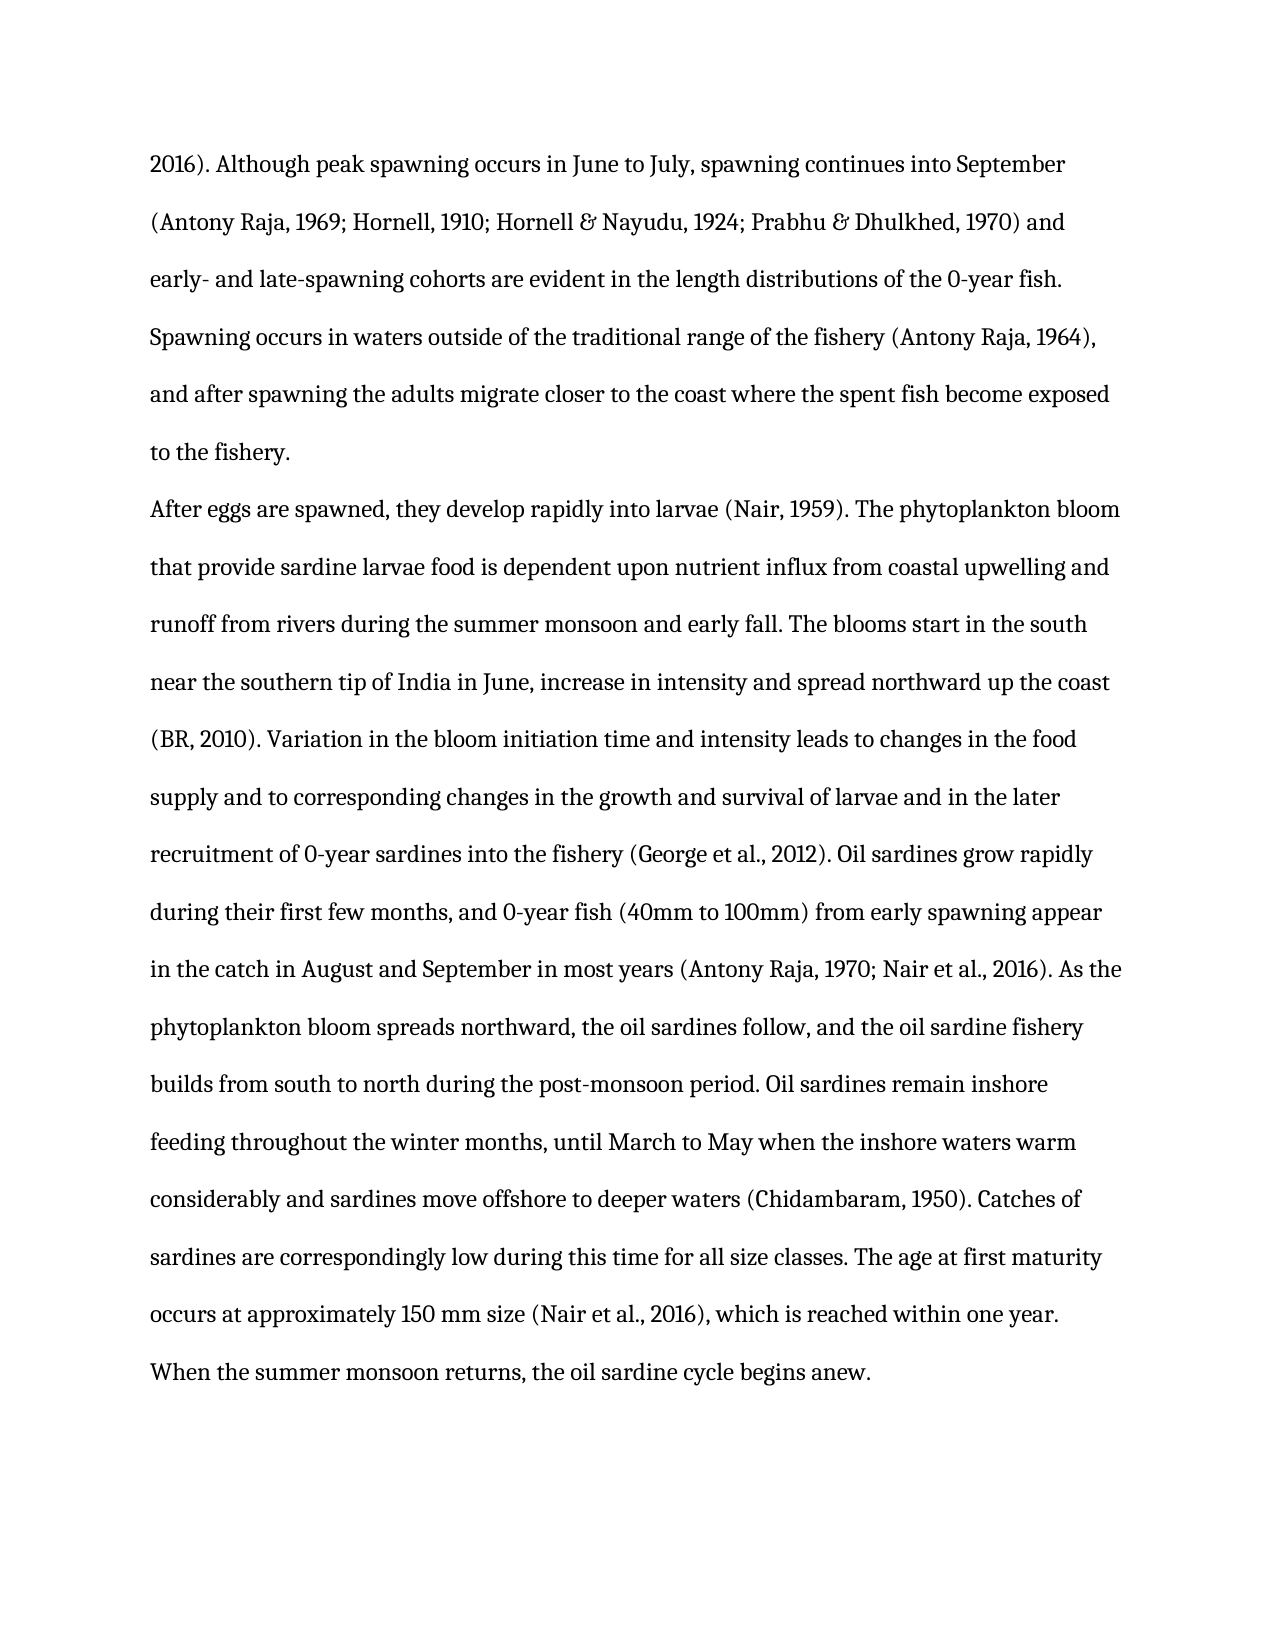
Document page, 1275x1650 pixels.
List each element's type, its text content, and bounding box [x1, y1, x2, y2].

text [150, 150, 1125, 466]
text After eggs are spawned, they develop rapidly into larvae (Nair, 1959). The phytoplankton bloom that provide sardine larvae food is dependent upon nutrient influx from coastal upwelling and runoff from rivers during the summer monsoon and early fall. The blooms start in the south near the southern tip of India in June, increase in intensity and spread northward up the coast (BR, 2010). Variation in the bloom initiation time and intensity leads to changes in the food supply and to corresponding changes in the growth and survival of larvae and in the later recruitment of 0-year sardines into the fishery (George et al., 2012). Oil sardines grow rapidly during their first few months, and 0-year fish (40mm to 100mm) from early spawning appear in the catch in August and September in most years (Antony Raja, 1970; Nair et al., 2016). As the phytoplankton bloom spreads northward, the oil sardines follow, and the oil sardine fishery builds from south to north during the post-monsoon period. Oil sardines remain inshore feeding throughout the winter months, until March to May when the inshore waters warm considerably and sardines move offshore to deeper waters (Chidambaram, 1950). Catches of sardines are correspondingly low during this time for all size classes. The age at first maturity occurs at approximately 150 mm size (Nair et al., 2016), which is reached within one year. When the summer monsoon returns, the oil sardine cycle begins anew. [150, 495, 1125, 1386]
